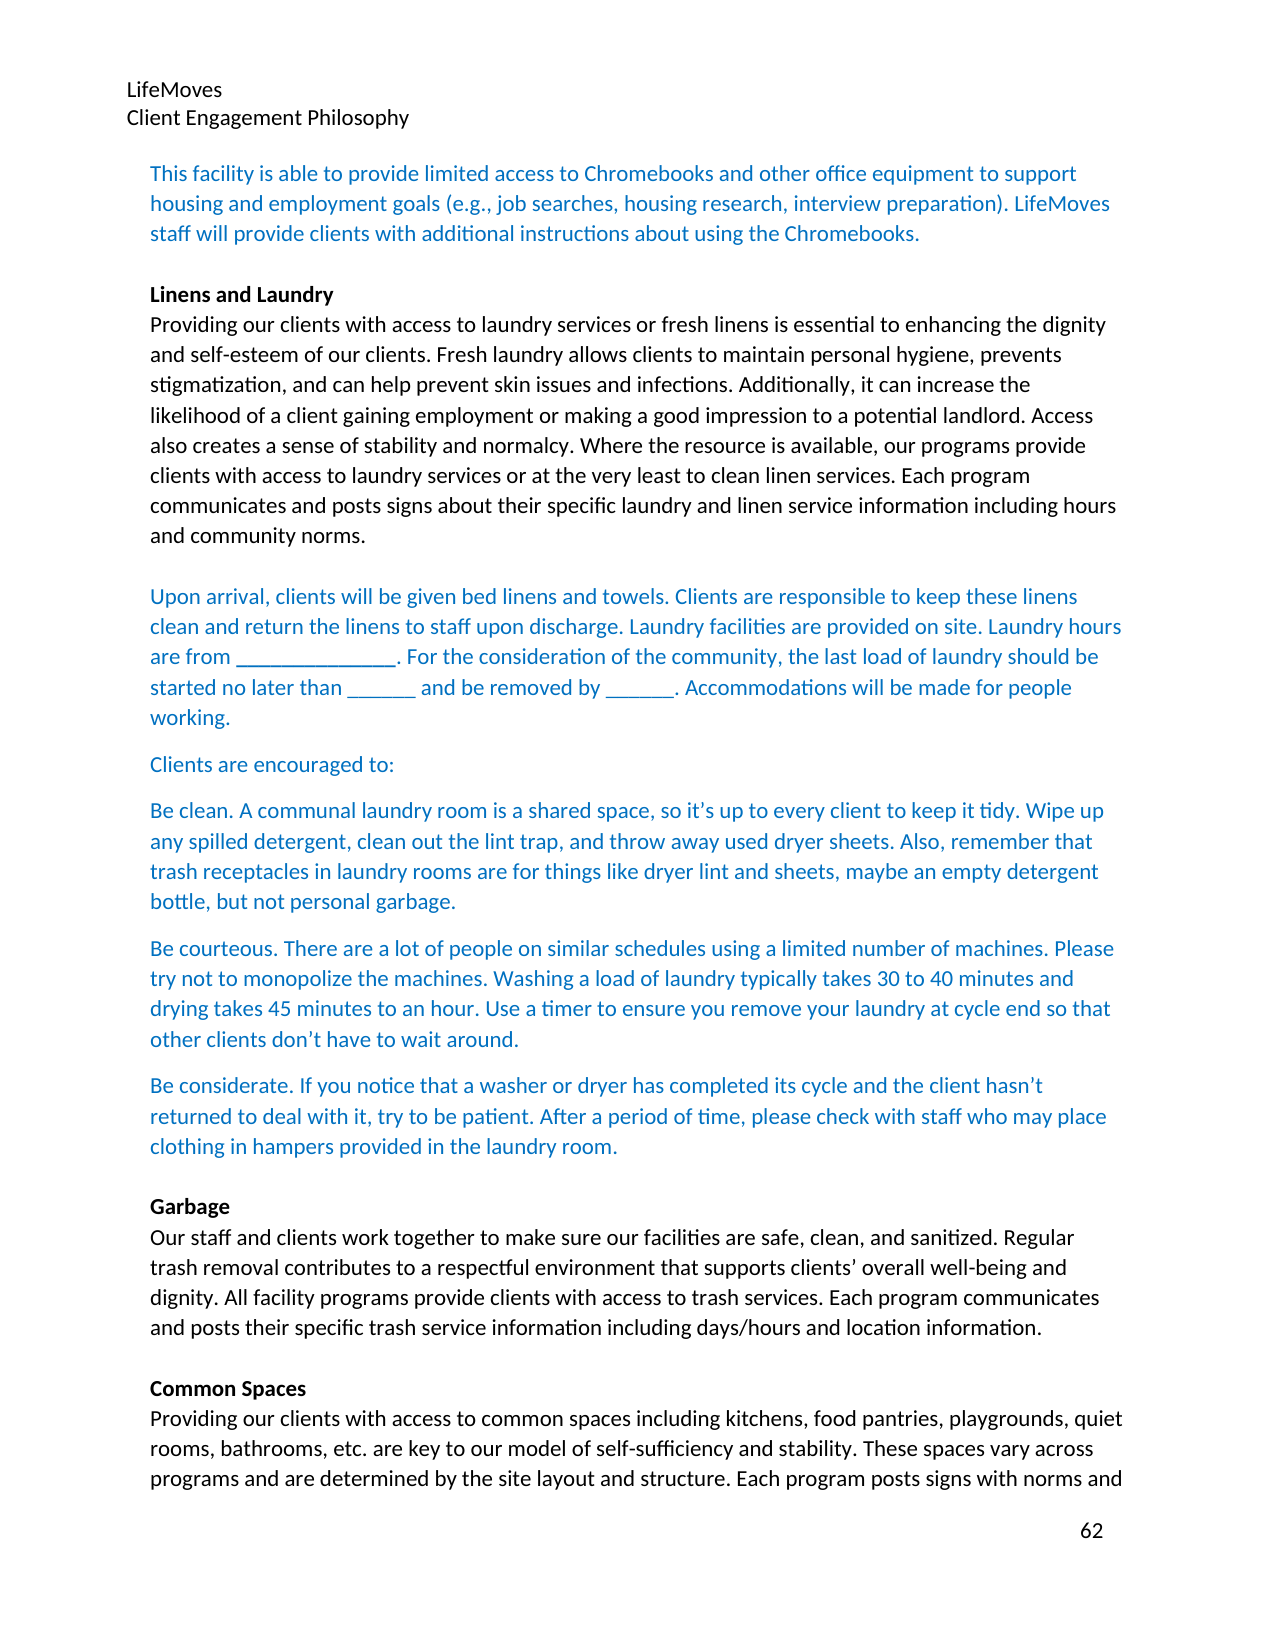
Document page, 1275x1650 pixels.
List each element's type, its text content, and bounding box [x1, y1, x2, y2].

text Linens and Laundry [150, 280, 1125, 308]
text Garbage [150, 1192, 1125, 1220]
text Our staff and clients work together to make sure our facilities are safe, clean, and sanitized. Regular trash removal contributes to a respectful environment that supports clients’ overall well-being and dignity. All facility programs provide clients with access to trash services. Each program communicates and posts their specific trash service information including days/hours and location information. [150, 1223, 1125, 1341]
text Be considerate. If you notice that a washer or dryer has completed its cycle and the client hasn’t returned to deal with it, try to be patient. After a period of time, please check with staff who may place clothing in hampers provided in the laundry room. [150, 1072, 1125, 1160]
text Providing our clients with access to laundry services or fresh linens is essential to enhancing the dignity and self-esteem of our clients. Fresh laundry allows clients to maintain personal hygiene, prevents stigmatization, and can help prevent skin issues and infections. Additionally, it can increase the likelihood of a client gaining employment or making a good impression to a potential landlord. Access also creates a sense of stability and normalcy. Where the resource is available, our programs provide clients with access to laundry services or at the very least to clean linen services. Each program communicates and posts signs about their specific laundry and linen service information including hours and community norms. Upon arrival, clients will be given bed linens and towels. Clients are responsible to keep these linens clean and return the linens to staff upon discharge. Laundry facilities are provided on site. Laundry hours are from ______________. For the consideration of the community, the last load of laundry should be started no later than ______ and be removed by ______. Accommodations will be made for people working. [150, 310, 1125, 731]
text Common Spaces [150, 1374, 1125, 1402]
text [150, 1404, 1125, 1492]
text Clients are encouraged to: [150, 750, 1125, 778]
text Be clean. A communal laundry room is a shared space, so it’s up to every client to keep it tidy. Wipe up any spilled detergent, clean out the lint trap, and throw away used dryer sheets. Also, remember that trash receptacles in laundry rooms are for things like dryer lint and sheets, maybe an empty detergent bottle, but not personal garbage. [150, 797, 1125, 915]
text This facility is able to provide limited access to Chromebooks and other office equipment to support housing and employment goals (e.g., job searches, housing research, interview preparation). LifeMoves staff will provide clients with additional instructions about using the Chromebooks. [150, 159, 1125, 247]
text Be courteous. There are a lot of people on similar schedules using a limited number of machines. Please try not to monopolize the machines. Washing a load of laundry typically takes 30 to 40 minutes and drying takes 45 minutes to an hour. Use a timer to ensure you remove your laundry at cycle end so that other clients don’t have to wait around. [150, 934, 1125, 1053]
